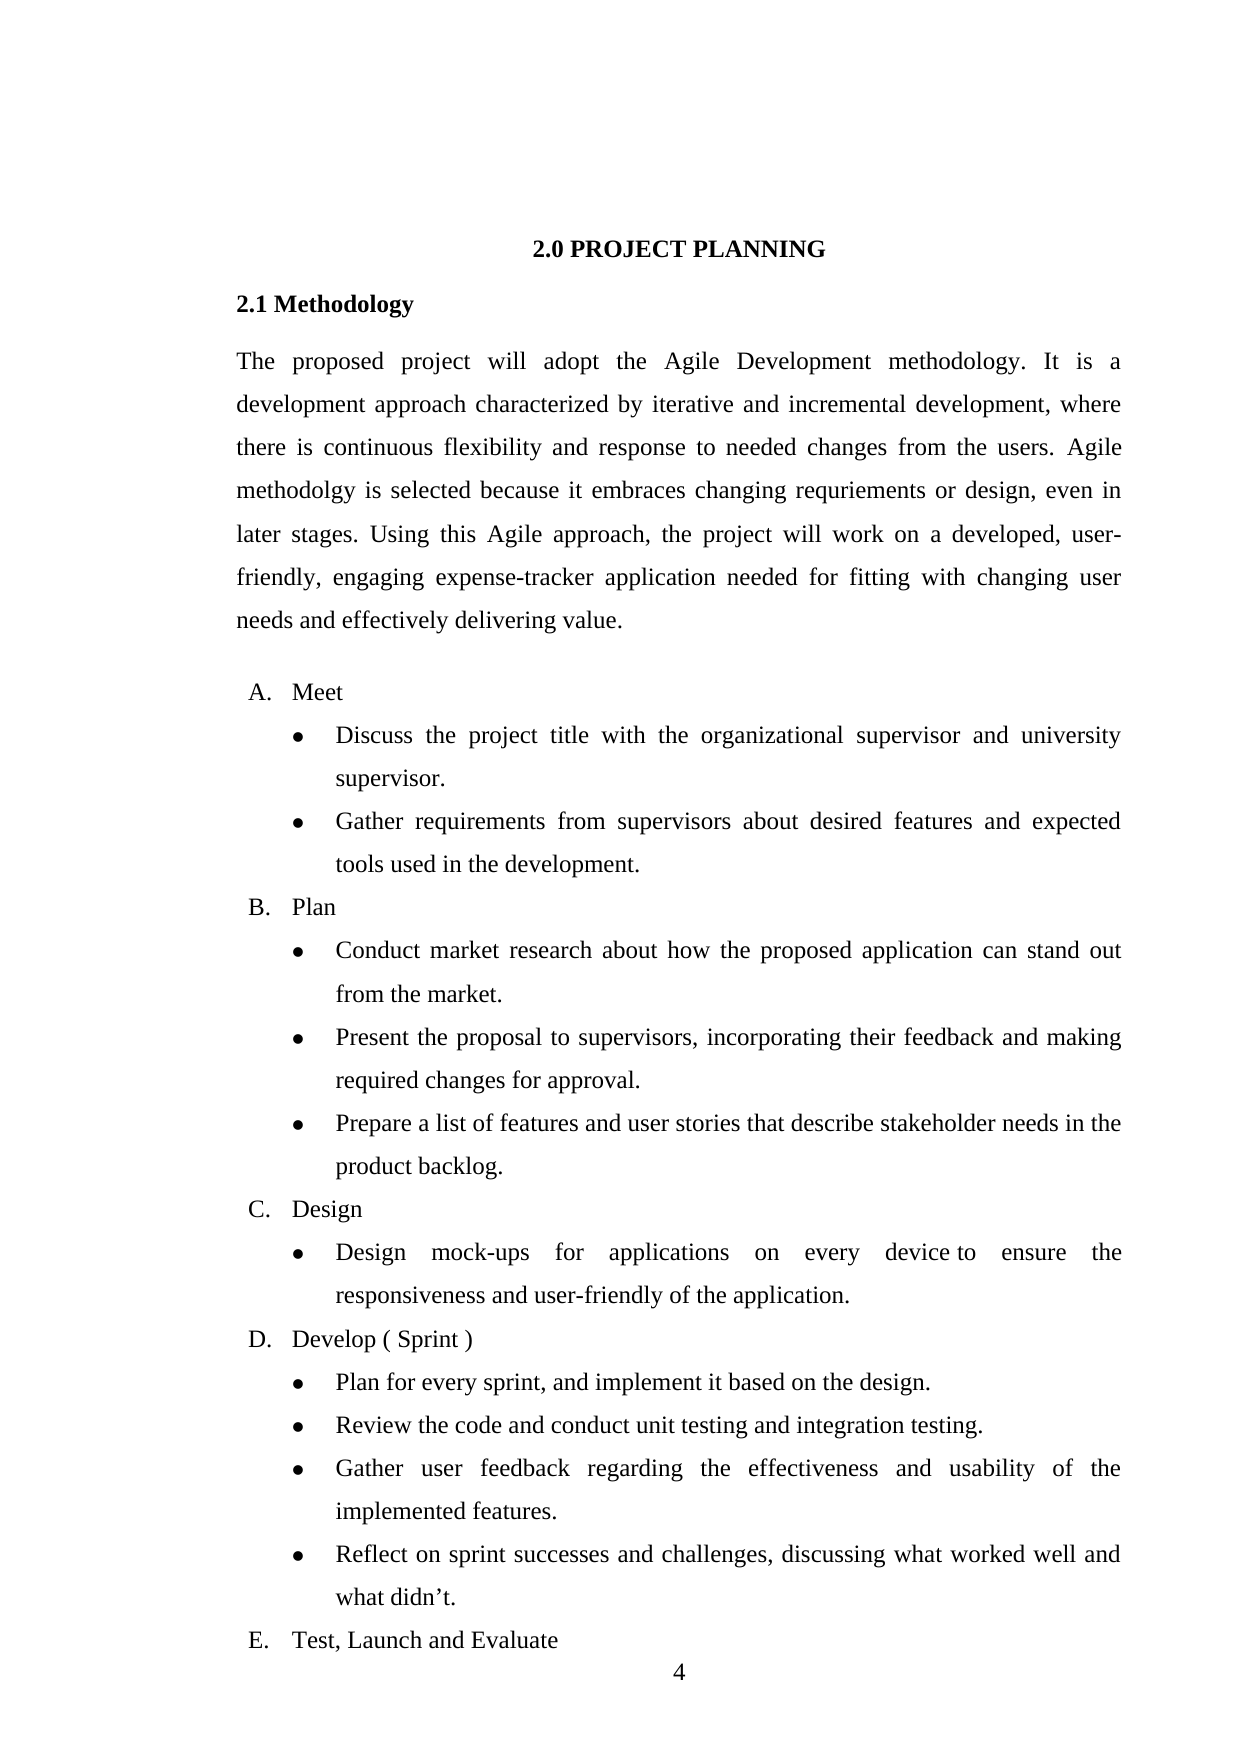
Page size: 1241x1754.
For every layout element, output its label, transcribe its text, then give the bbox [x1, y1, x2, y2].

text The proposed project will adopt the Agile Development methodology. It is a development approach characterized by iterative and incremental development, where there is continuous flexibility and response to needed changes from the users. Agile methodolgy is selected because it embraces changing requriements or design, even in later stages. Using this Agile approach, the project will work on a developed, user-friendly, engaging expense-tracker application needed for fitting with changing user needs and effectively delivering value. [236, 346, 1122, 634]
list Present the proposal to supervisors, incorporating their feedback and making required changes for approval. [292, 1022, 1122, 1094]
subtitle Methodology [236, 289, 1151, 317]
list Develop ( Sprint ) [248, 1324, 1122, 1352]
list Design [248, 1194, 1122, 1223]
list Review the code and conduct unit testing and integration testing. [292, 1410, 1122, 1439]
list Plan for every sprint, and implement it based on the design. [292, 1367, 1122, 1396]
list Gather user feedback regarding the effectiveness and usability of the implemented features. [292, 1453, 1122, 1525]
list Plan [248, 892, 1122, 921]
list Design mock-ups for applications on every device to ensure the responsiveness and user-friendly of the application. [292, 1237, 1122, 1309]
list Reflect on sprint successes and challenges, discussing what worked well and what didn’t. [292, 1539, 1122, 1611]
list Discuss the project title with the organizational supervisor and university supervisor. [292, 720, 1122, 792]
list Conduct market research about how the proposed application can stand out from the market. [292, 936, 1122, 1007]
list Prepare a list of features and user stories that describe stakeholder needs in the product backlog. [292, 1108, 1122, 1180]
list Meet [248, 677, 1122, 706]
list Test, Launch and Evaluate [248, 1626, 1122, 1654]
subtitle PROJECT PLANNING [532, 234, 1151, 263]
list Gather requirements from supervisors about desired features and expected tools used in the development. [292, 806, 1122, 878]
